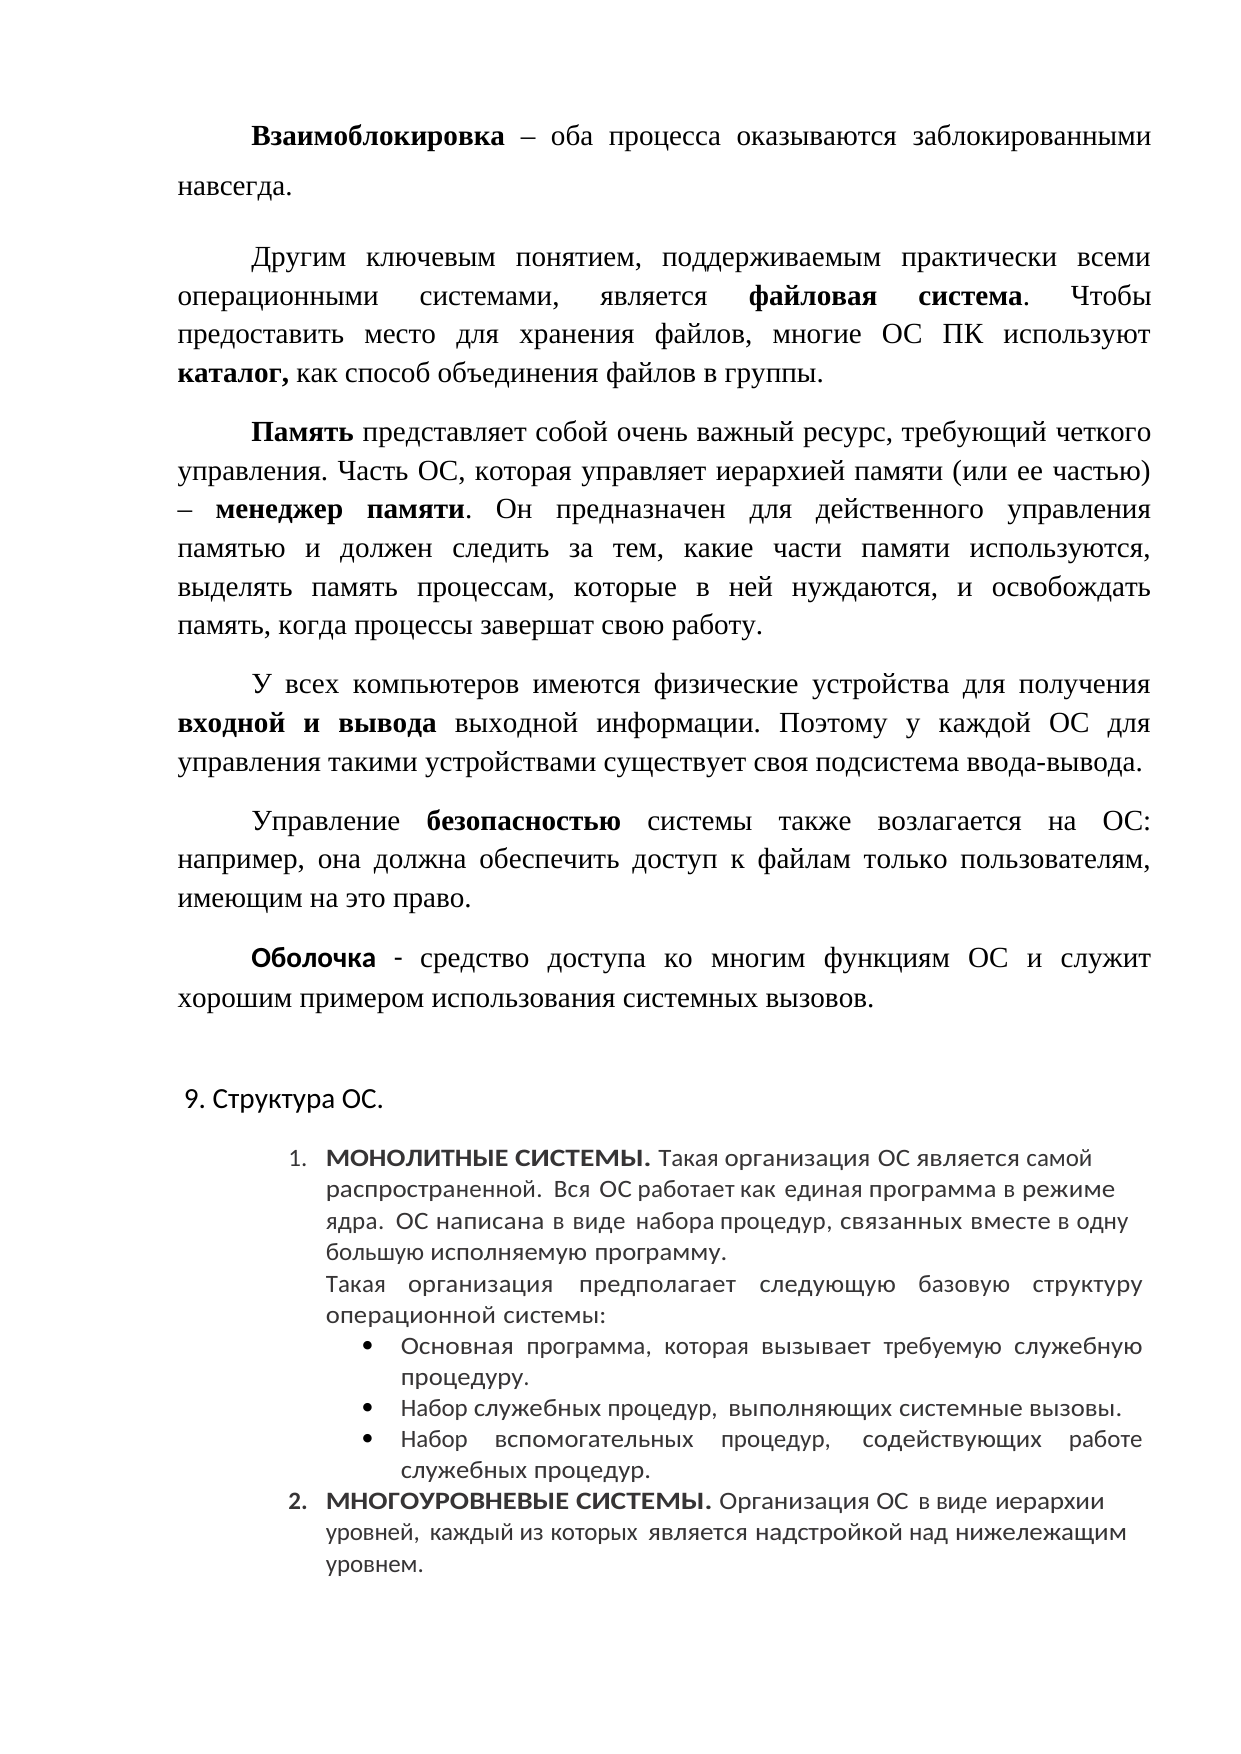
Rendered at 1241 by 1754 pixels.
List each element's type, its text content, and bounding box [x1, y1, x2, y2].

text Управление безопасностью системы также возлагается на ОС: например, она должна обеспечить доступ к файлам только пользователям, имеющим на это право. [177, 803, 1152, 914]
text У всех компьютеров имеются физические устройства для получения входной и вывода выходной информации. Поэтому у каждой ОС для управления такими устройствами существует своя подсистема ввода-вывода. [177, 667, 1152, 777]
text Память представляет собой очень важный ресурс, требующий четкого управления. Часть ОС, которая управляет иерархией памяти (или ее частью) – менеджер памяти. Он предназначен для действенного управления памятью и должен следить за тем, какие части памяти используются, выделять память процессам, которые в ней нуждаются, и освобождать память, когда процессы завершат свою работу. [177, 414, 1152, 641]
list МОНОЛИТНЫЕ СИСТЕМЫ. Такая организация ОС является самой распространенной. Вся ОС работает как единая программа в режиме ядра. ОС написана в виде набора процедур, связанных вместе в одну большую исполняемую программу. [288, 1142, 1144, 1267]
list Набор вспомогательных процедур, содействующих работе служебных процедур. [363, 1423, 1142, 1484]
text Другим ключевым понятием, поддерживаемым практически всеми операционными системами, является файловая система. Чтобы предоставить место для хранения файлов, многие ОС ПК используют каталог, как способ объединения файлов в группы. [177, 239, 1152, 389]
list Основная программа, которая вызывает требуемую служебную процедуру. [363, 1330, 1142, 1391]
text 9. Структура ОС. [177, 1039, 1152, 1116]
text Взаимоблокировка – оба процесса оказываются заблокированными навсегда. [177, 118, 1152, 202]
list Такая организация предполагает следующую базовую структуру операционной системы: [326, 1268, 1142, 1329]
list МНОГОУРОВНЕВЫЕ СИСТЕМЫ. Организация ОС в виде иерархии уровней, каждый из которых является надстройкой над нижележащим уровнем. [288, 1485, 1143, 1578]
text Оболочка - средство доступа ко многим функциям ОС и служит хорошим примером использования системных вызовов. [177, 939, 1152, 1014]
list Набор служебных процедур, выполняющих системные вызовы. [363, 1392, 1142, 1422]
